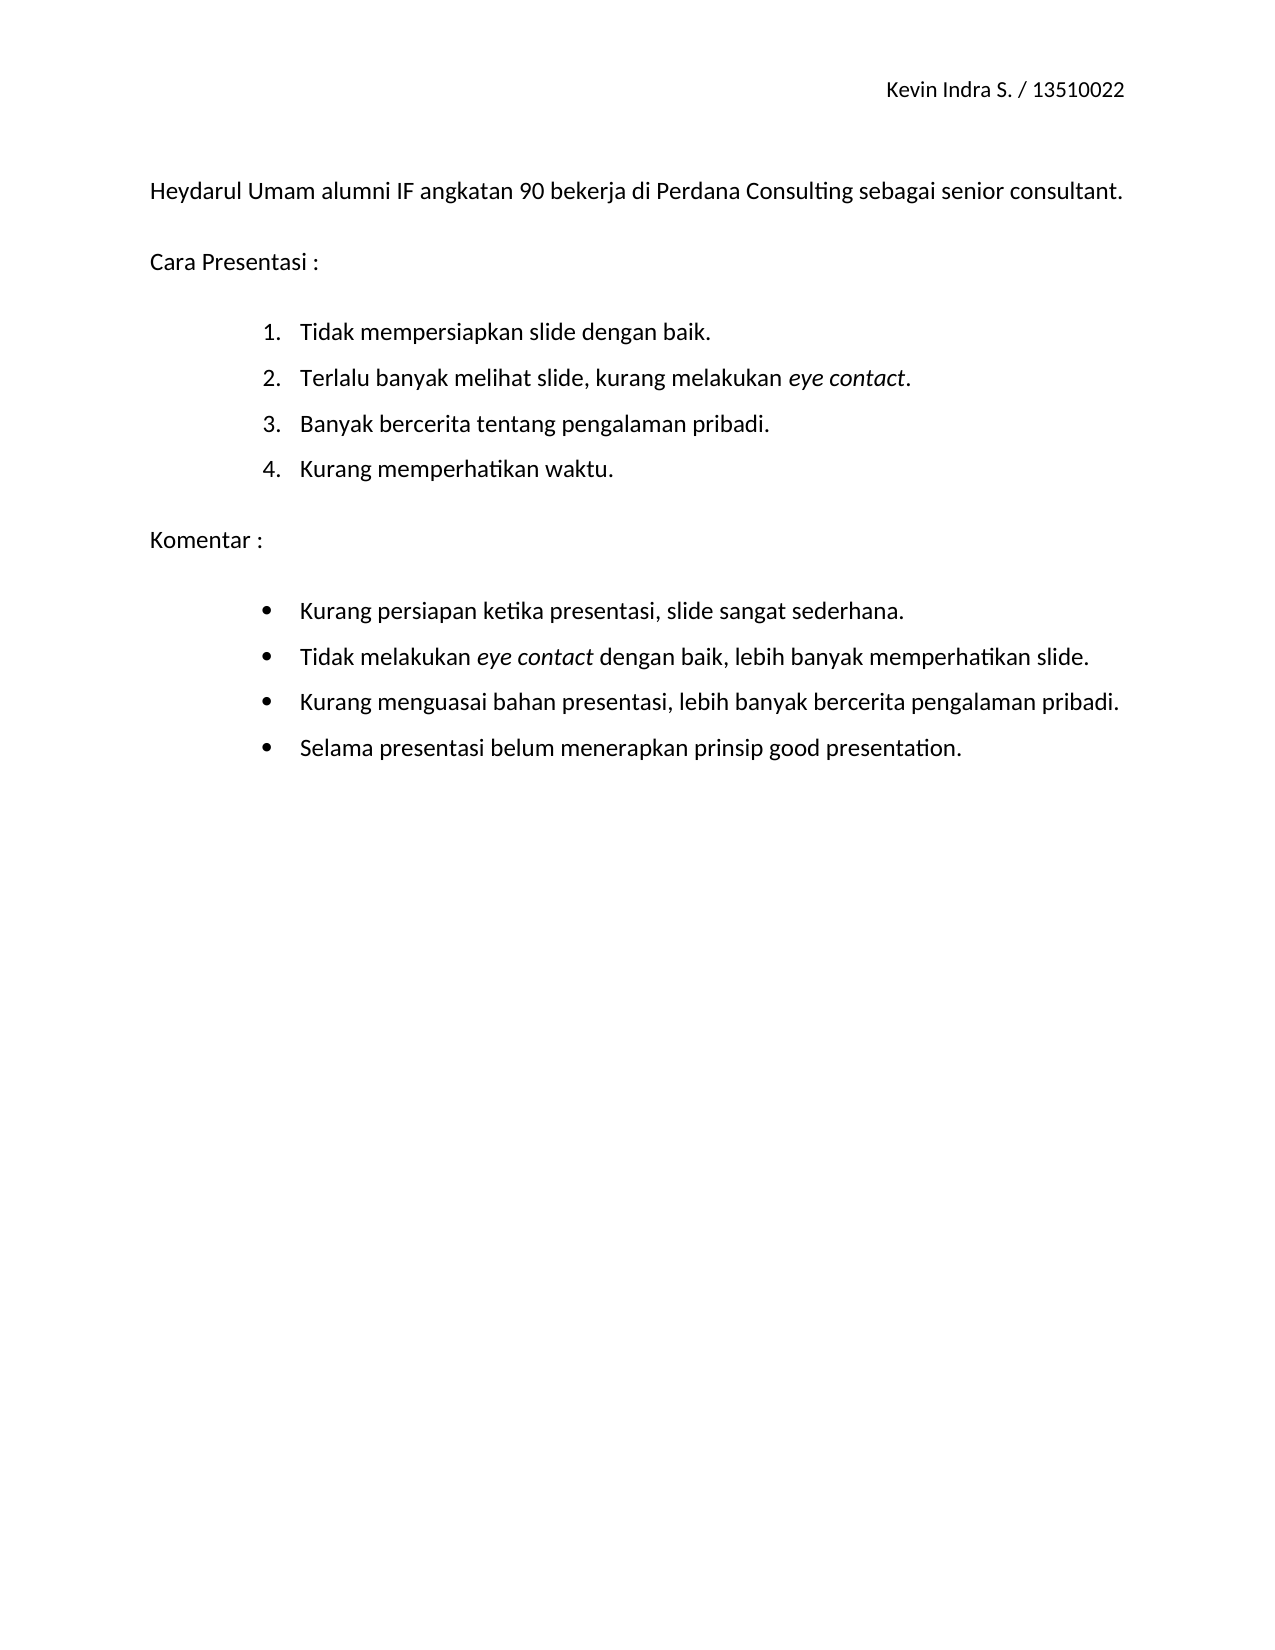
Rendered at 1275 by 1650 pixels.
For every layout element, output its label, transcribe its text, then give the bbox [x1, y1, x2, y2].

text Cara Presentasi : [150, 246, 1125, 276]
list Tidak mempersiapkan slide dengan baik. [262, 316, 1125, 347]
text Heydarul Umam alumni IF angkatan 90 bekerja di Perdana Consulting sebagai senior consultant. [150, 175, 1125, 206]
list Kurang memperhatikan waktu. [262, 454, 1125, 484]
list Terlalu banyak melihat slide, kurang melakukan eye contact. [262, 362, 1125, 393]
list Selama presentasi belum menerapkan prinsip good presentation. [262, 732, 1125, 763]
list Kurang persiapan ketika presentasi, slide sangat sederhana. [262, 595, 1125, 626]
list Banyak bercerita tentang pengalaman pribadi. [262, 408, 1125, 438]
text Komentar : [150, 524, 1125, 555]
list Kurang menguasai bahan presentasi, lebih banyak bercerita pengalaman pribadi. [262, 687, 1125, 717]
list Tidak melakukan eye contact dengan baik, lebih banyak memperhatikan slide. [262, 641, 1125, 671]
